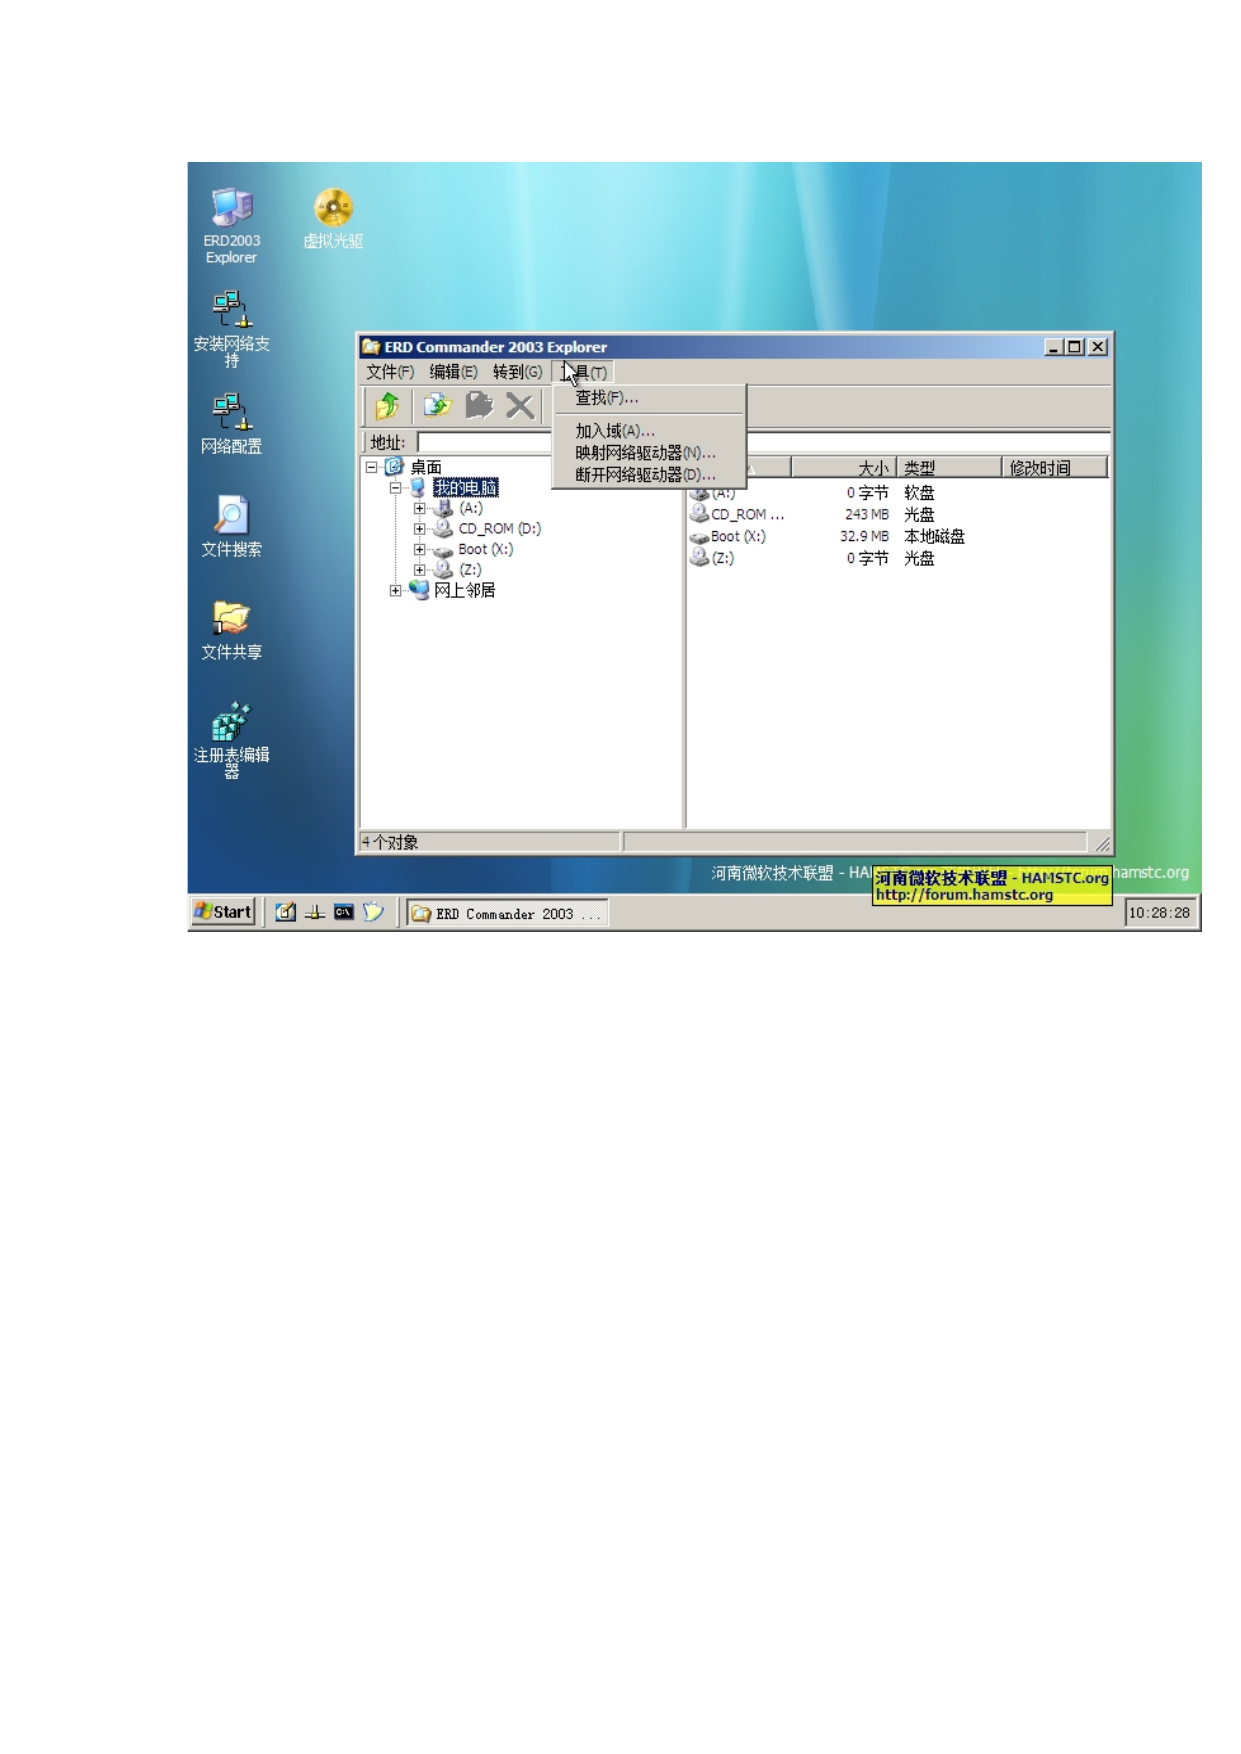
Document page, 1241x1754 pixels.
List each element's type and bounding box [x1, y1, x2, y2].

picture [187, 162, 1202, 932]
